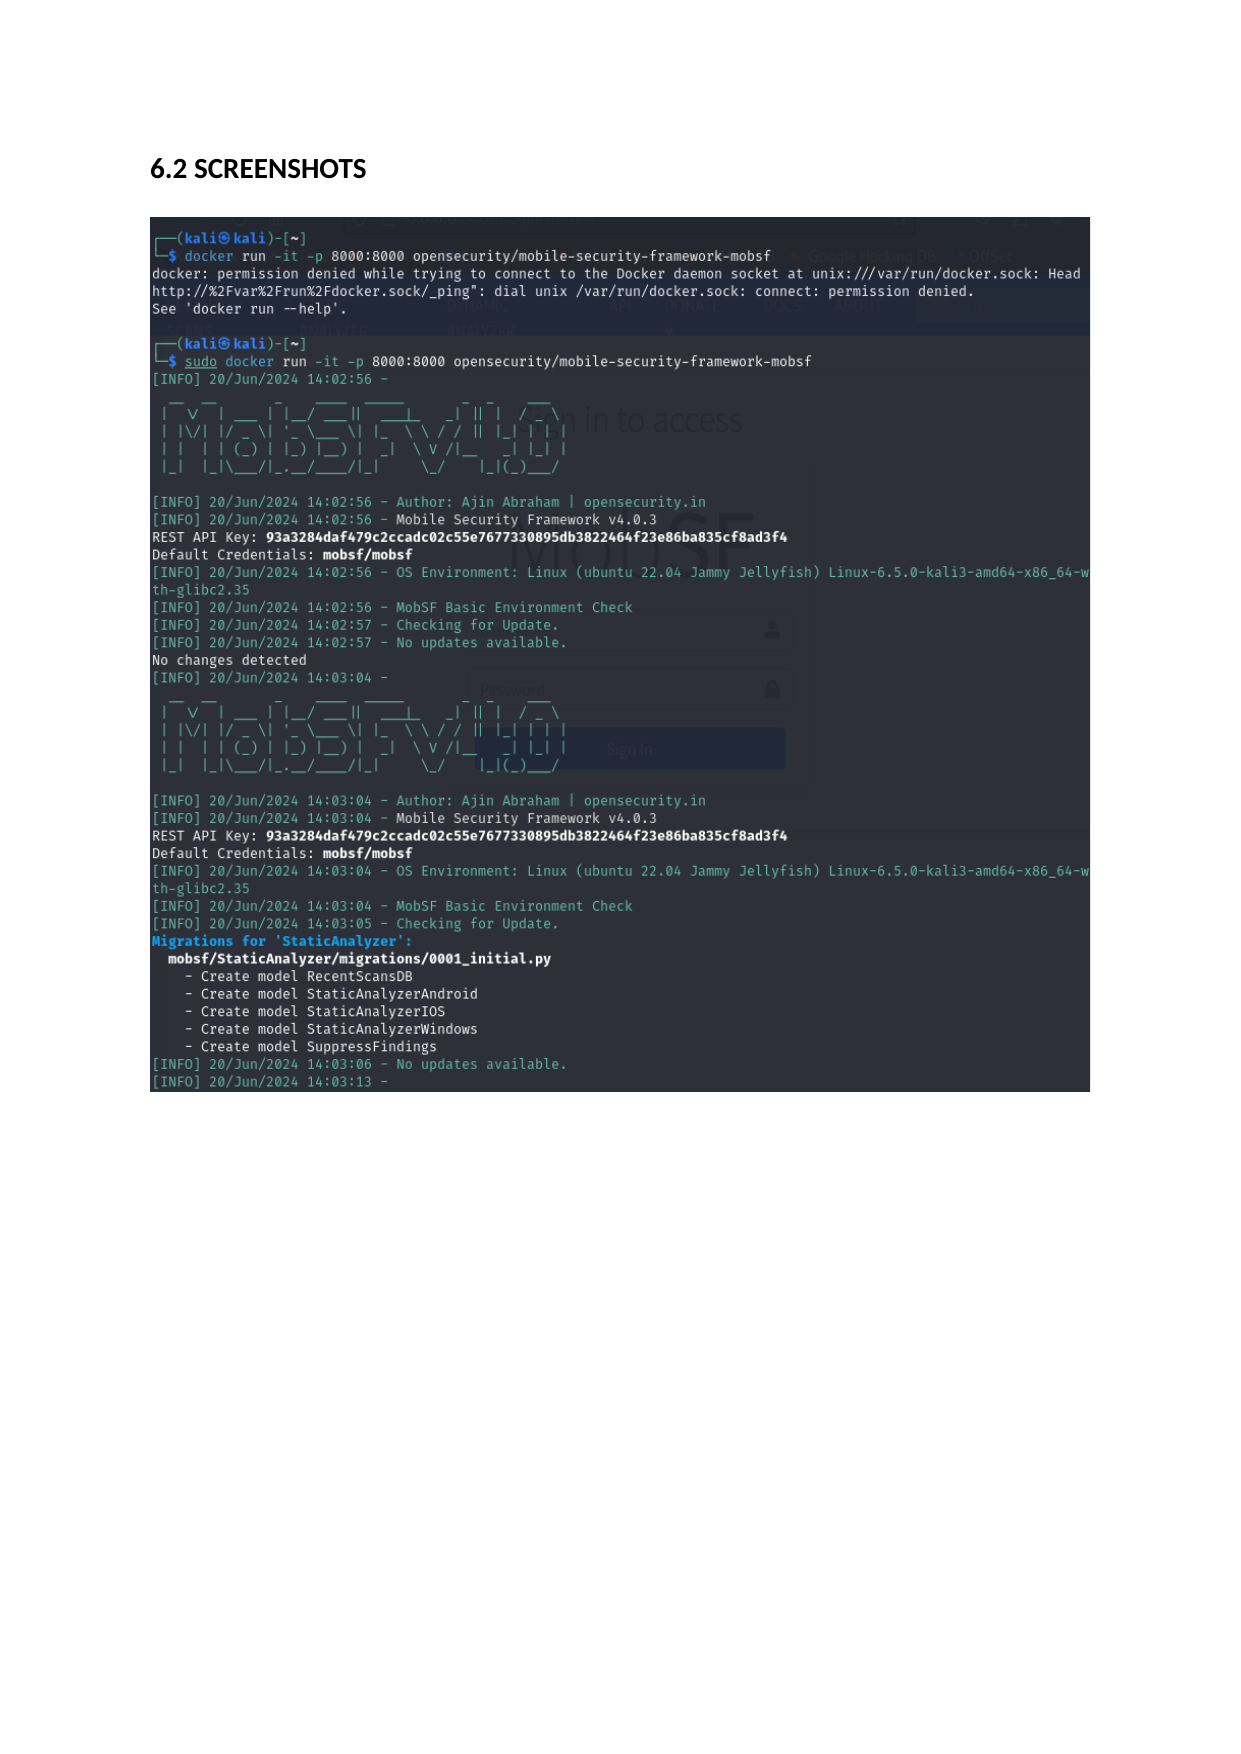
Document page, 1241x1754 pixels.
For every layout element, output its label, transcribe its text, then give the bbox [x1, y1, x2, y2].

picture [150, 217, 1091, 1092]
text 6.2 SCREENSHOTS [150, 150, 1090, 186]
